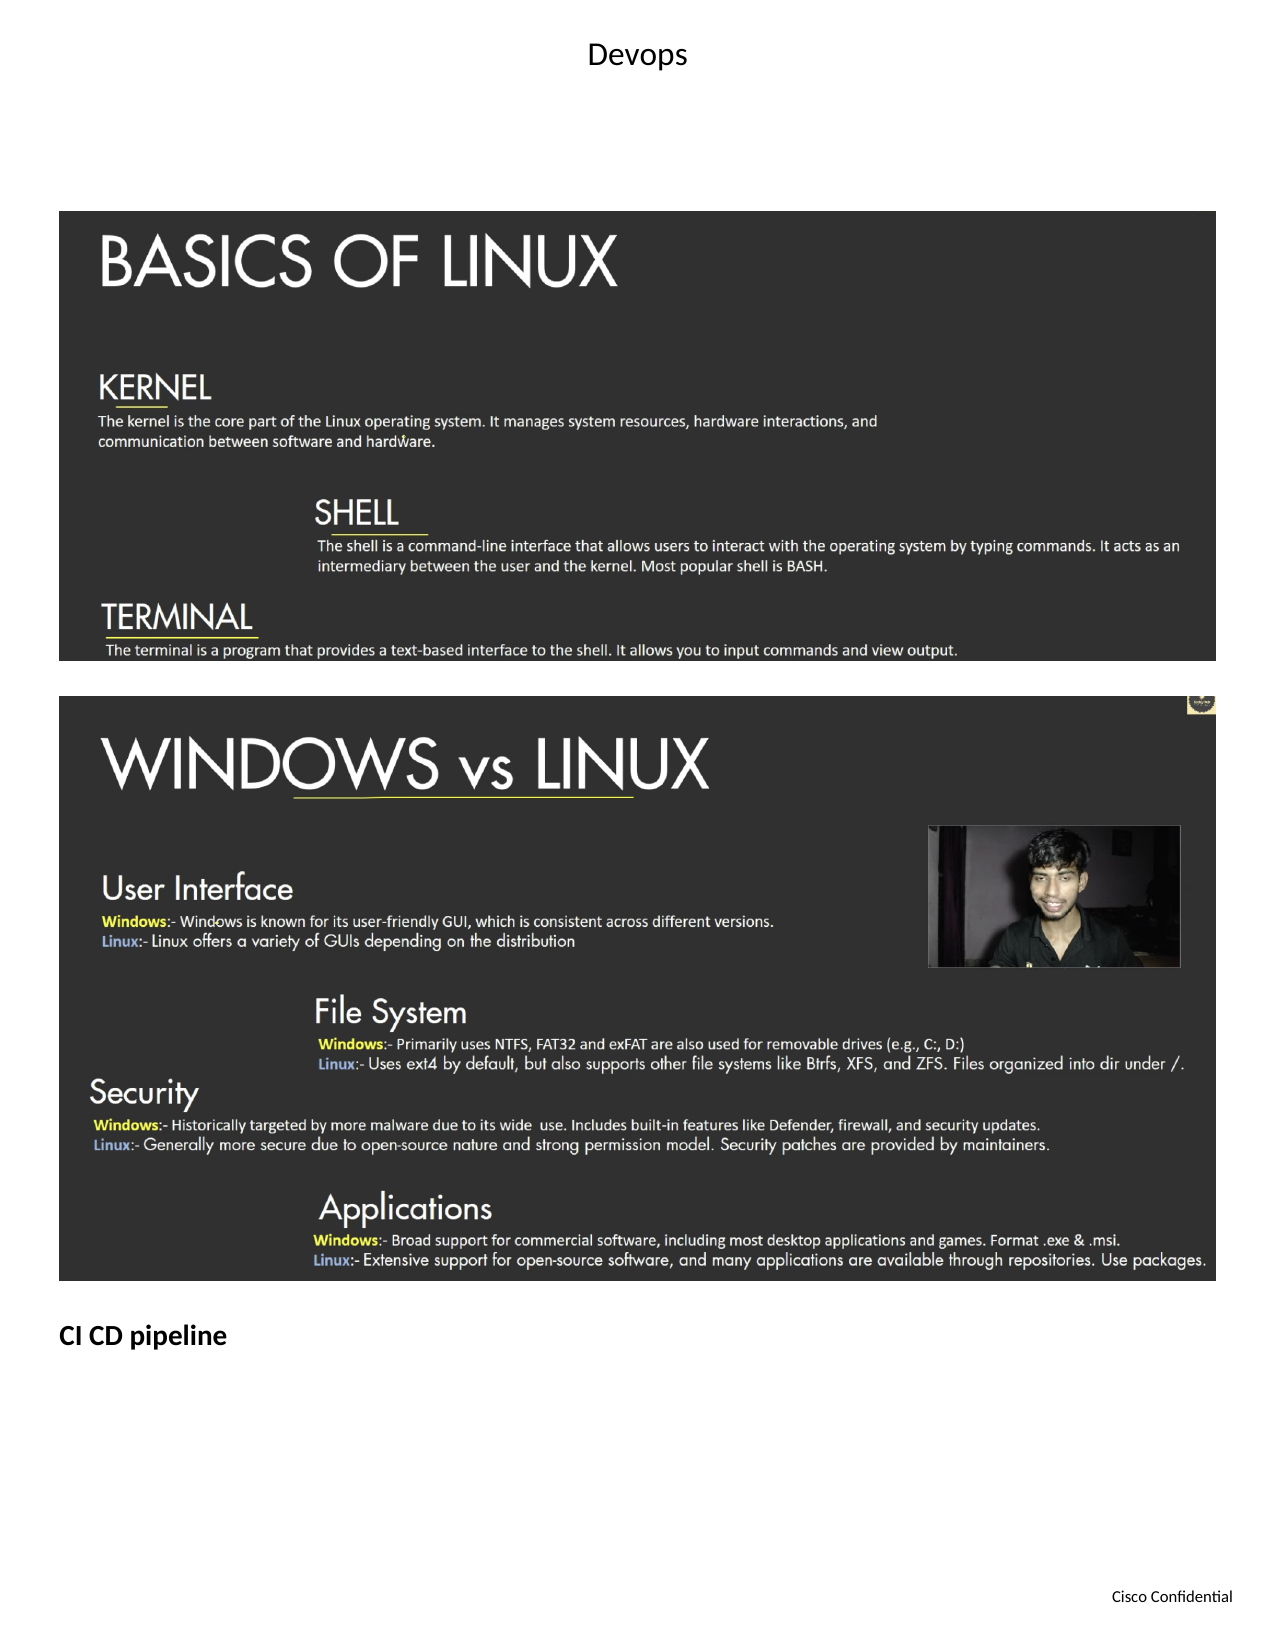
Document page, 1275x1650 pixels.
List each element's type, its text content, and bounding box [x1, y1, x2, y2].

picture [59, 211, 1216, 661]
picture [59, 696, 1216, 1281]
text CI CD pipeline [59, 1317, 1216, 1352]
text Devops [59, 33, 1216, 74]
